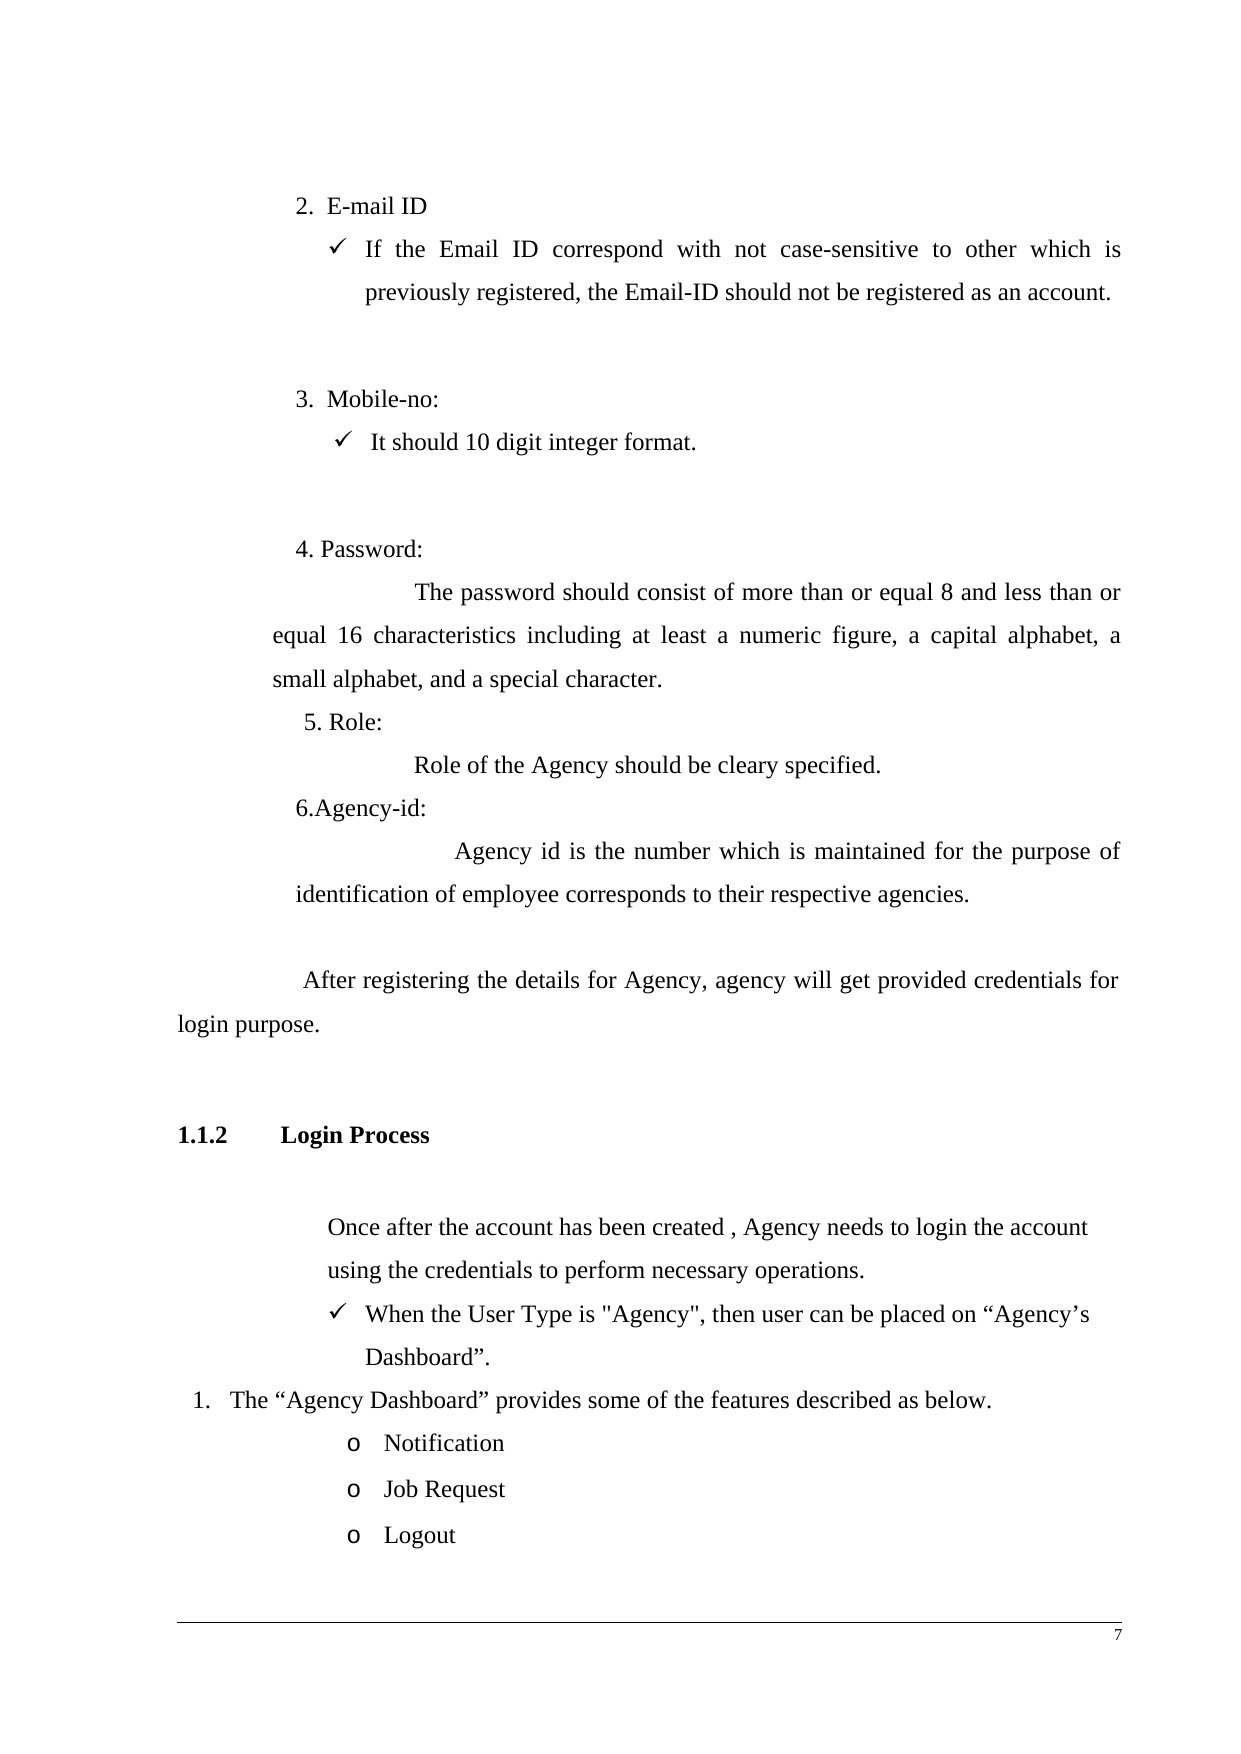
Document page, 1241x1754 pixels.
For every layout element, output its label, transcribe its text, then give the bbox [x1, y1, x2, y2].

list Logout [346, 1521, 1122, 1551]
list Once after the account has been created , Agency needs to login the account using the credentials to perform necessary operations. [327, 1212, 1122, 1284]
list When the User Type is "Agency", then user can be placed on “Agency’s Dashboard”. [327, 1299, 1122, 1371]
list Job Request [346, 1474, 1122, 1505]
text 5. Role: [272, 707, 1122, 736]
text Role of the Agency should be cleary specified. [295, 750, 1122, 779]
list The “Agency Dashboard” provides some of the features described as below. [192, 1385, 1122, 1414]
text 6.Agency-id: [295, 793, 1122, 822]
text Agency id is the number which is maintained for the purpose of identification of employee corresponds to their respective agencies. [295, 836, 1122, 908]
list It should 10 digit integer format. [333, 427, 1122, 456]
text 4. Password: [295, 534, 1122, 563]
subtitle Login Process [177, 1120, 1032, 1149]
text After registering the details for Agency, agency will get provided credentials for login purpose. [177, 966, 1122, 1037]
text 3. Mobile-no: [236, 384, 1122, 413]
list Notification [346, 1428, 1122, 1459]
list If the Email ID correspond with not case-sensitive to other which is previously registered, the Email-ID should not be registered as an account. [327, 234, 1122, 306]
list 2. E-mail ID [252, 191, 1122, 219]
text The password should consist of more than or equal 8 and less than or equal 16 characteristics including at least a numeric figure, a capital alphabet, a small alphabet, and a special character. [272, 577, 1122, 692]
